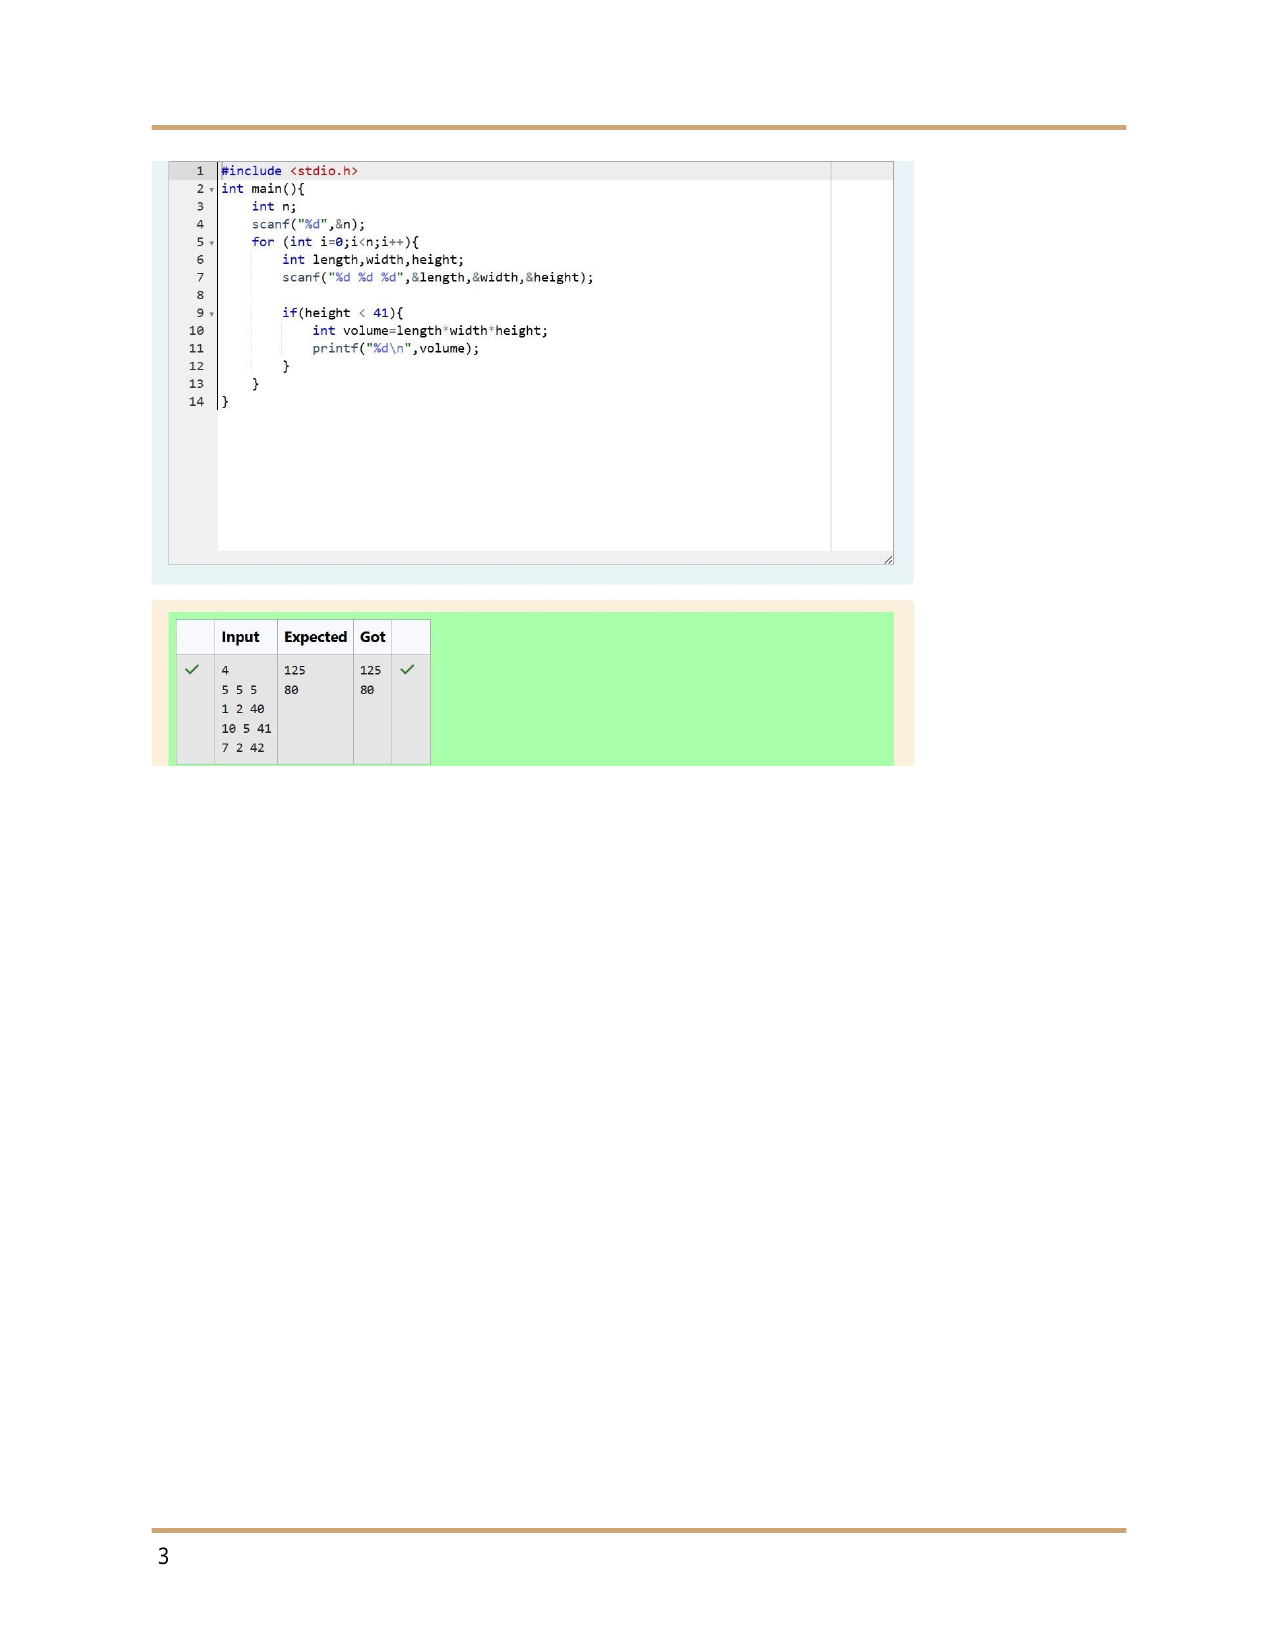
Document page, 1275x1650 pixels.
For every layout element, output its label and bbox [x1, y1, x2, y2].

picture [151, 125, 1127, 130]
picture [151, 1528, 1127, 1533]
picture [151, 161, 922, 766]
